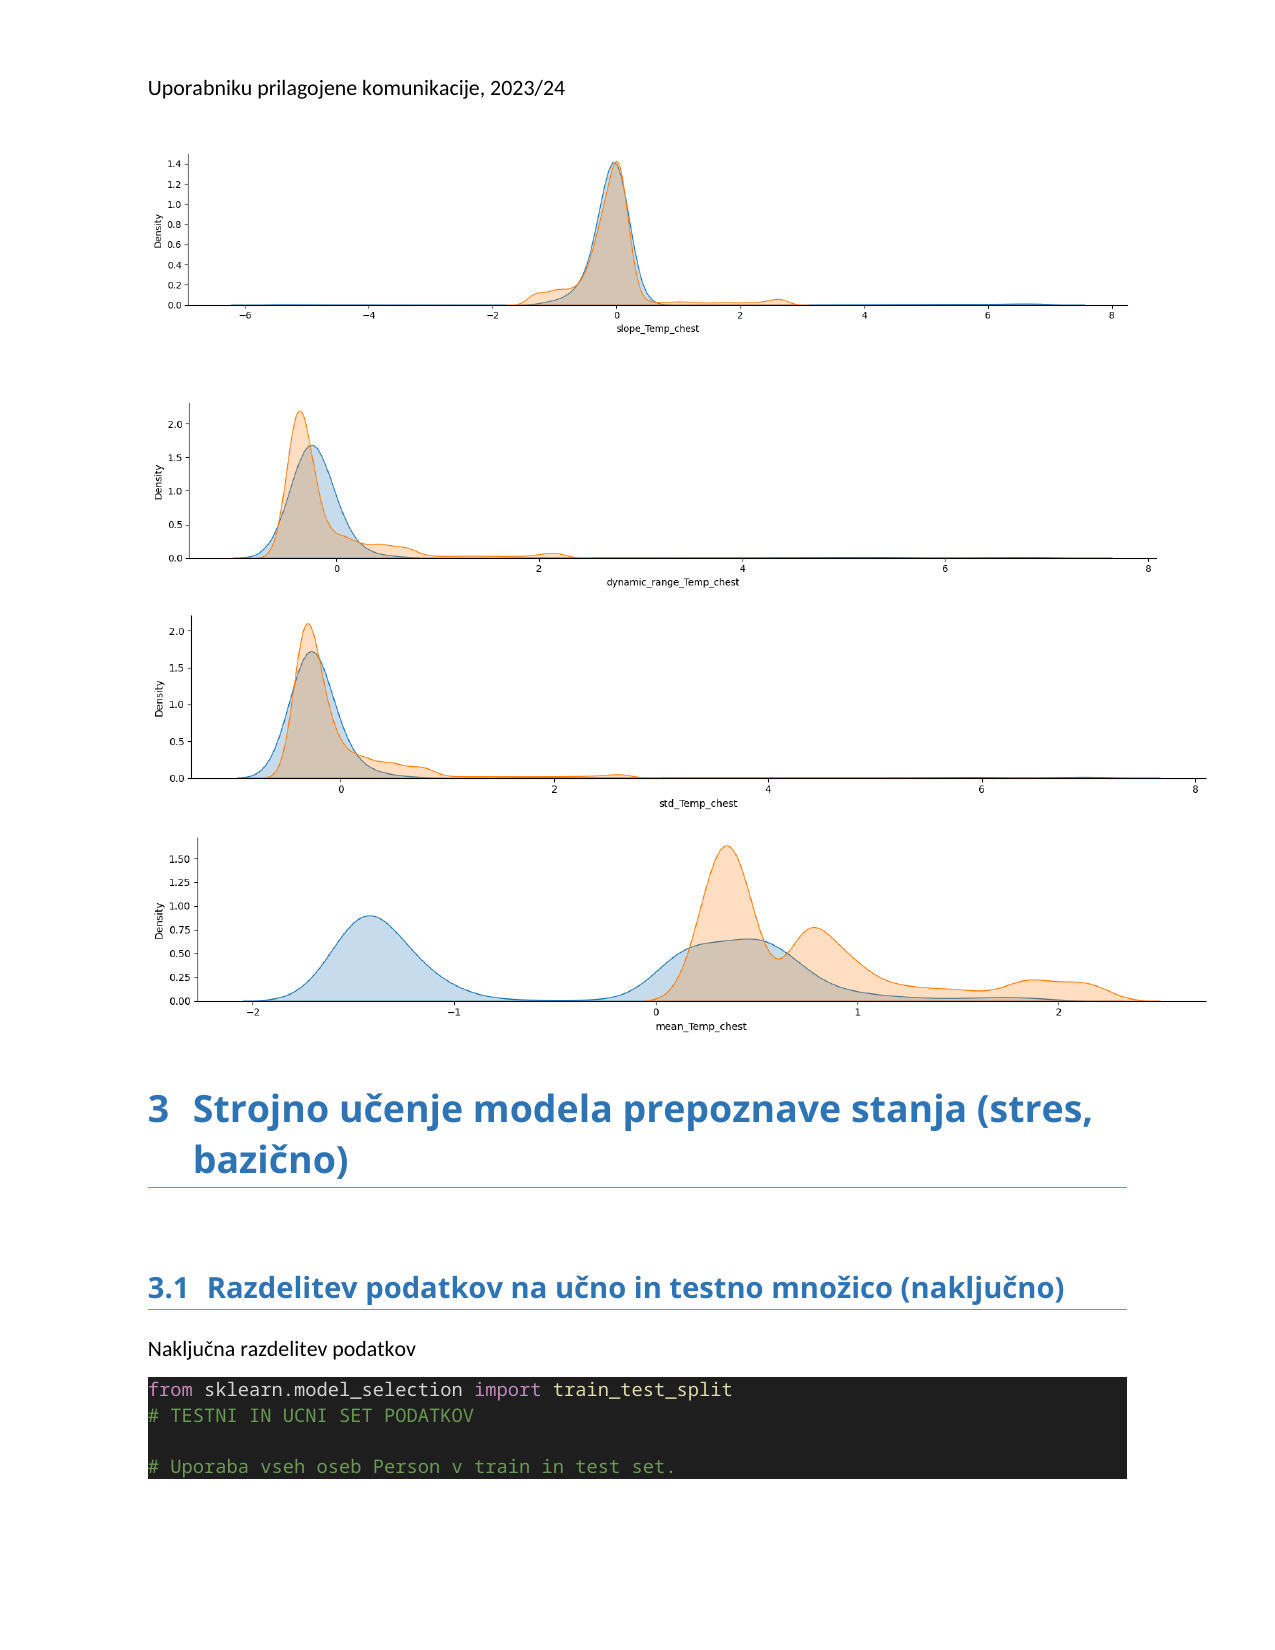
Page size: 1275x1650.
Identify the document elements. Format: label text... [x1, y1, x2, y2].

subtitle Razdelitev podatkov na učno in testno množico (naključno) [148, 1267, 1127, 1309]
text Naključna razdelitev podatkov [148, 1335, 1127, 1362]
picture [147, 831, 1212, 1039]
picture [147, 147, 1133, 340]
picture [147, 396, 1162, 594]
text # Uporaba vseh oseb Person v train in test set. [148, 1453, 1127, 1479]
text from sklearn.model_selection import train_test_split [148, 1377, 1127, 1402]
picture [147, 608, 1212, 816]
subtitle Strojno učenje modela prepoznave stanja (stres, bazično) [148, 1083, 1127, 1187]
text # TESTNI IN UCNI SET PODATKOV [148, 1402, 1127, 1428]
